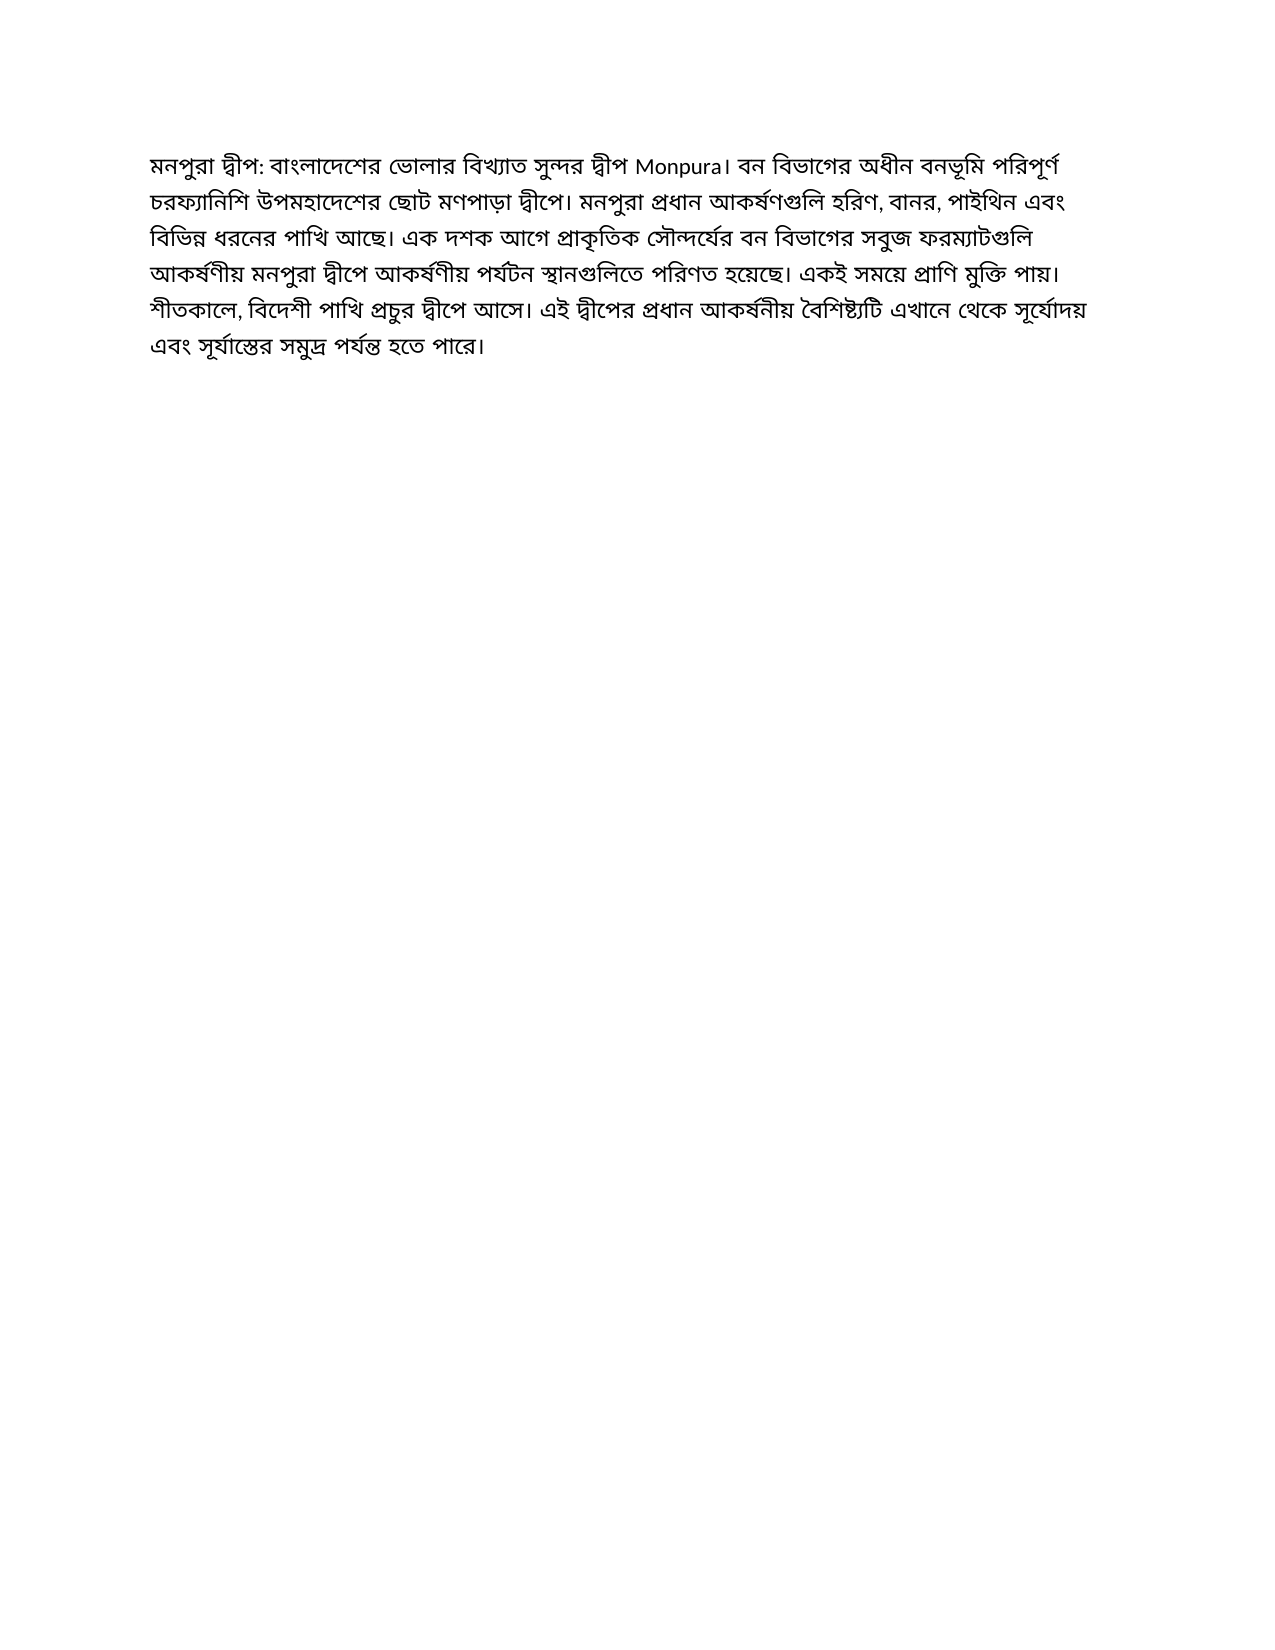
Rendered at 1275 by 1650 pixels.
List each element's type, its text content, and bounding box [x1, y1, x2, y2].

text মনপুরা দ্বীপ: বাংলাদেশের ভোলার বিখ্যাত সুন্দর দ্বীপ Monpura। বন বিভাগের অধীন বনভূমি পরিপূর্ণ চরফ্যানিশি উপমহাদেশের ছোট মণপাড়া দ্বীপে। মনপুরা প্রধান আকর্ষণগুলি হরিণ, বানর, পাইথিন এবং বিভিন্ন ধরনের পাখি আছে। এক দশক আগে প্রাকৃতিক সৌন্দর্যের বন বিভাগের সবুজ ফরম্যাটগুলি আকর্ষণীয় মনপুরা দ্বীপে আকর্ষণীয় পর্যটন স্থানগুলিতে পরিণত হয়েছে। একই সময়ে প্রাণি মুক্তি পায়। শীতকালে, বিদেশী পাখি প্রচুর দ্বীপে আসে। এই দ্বীপের প্রধান আকর্ষনীয় বৈশিষ্ট্যটি এখানে থেকে সূর্যোদয় এবং সূর্যাস্তের সমুদ্র পর্যন্ত হতে পারে। [150, 150, 1125, 361]
